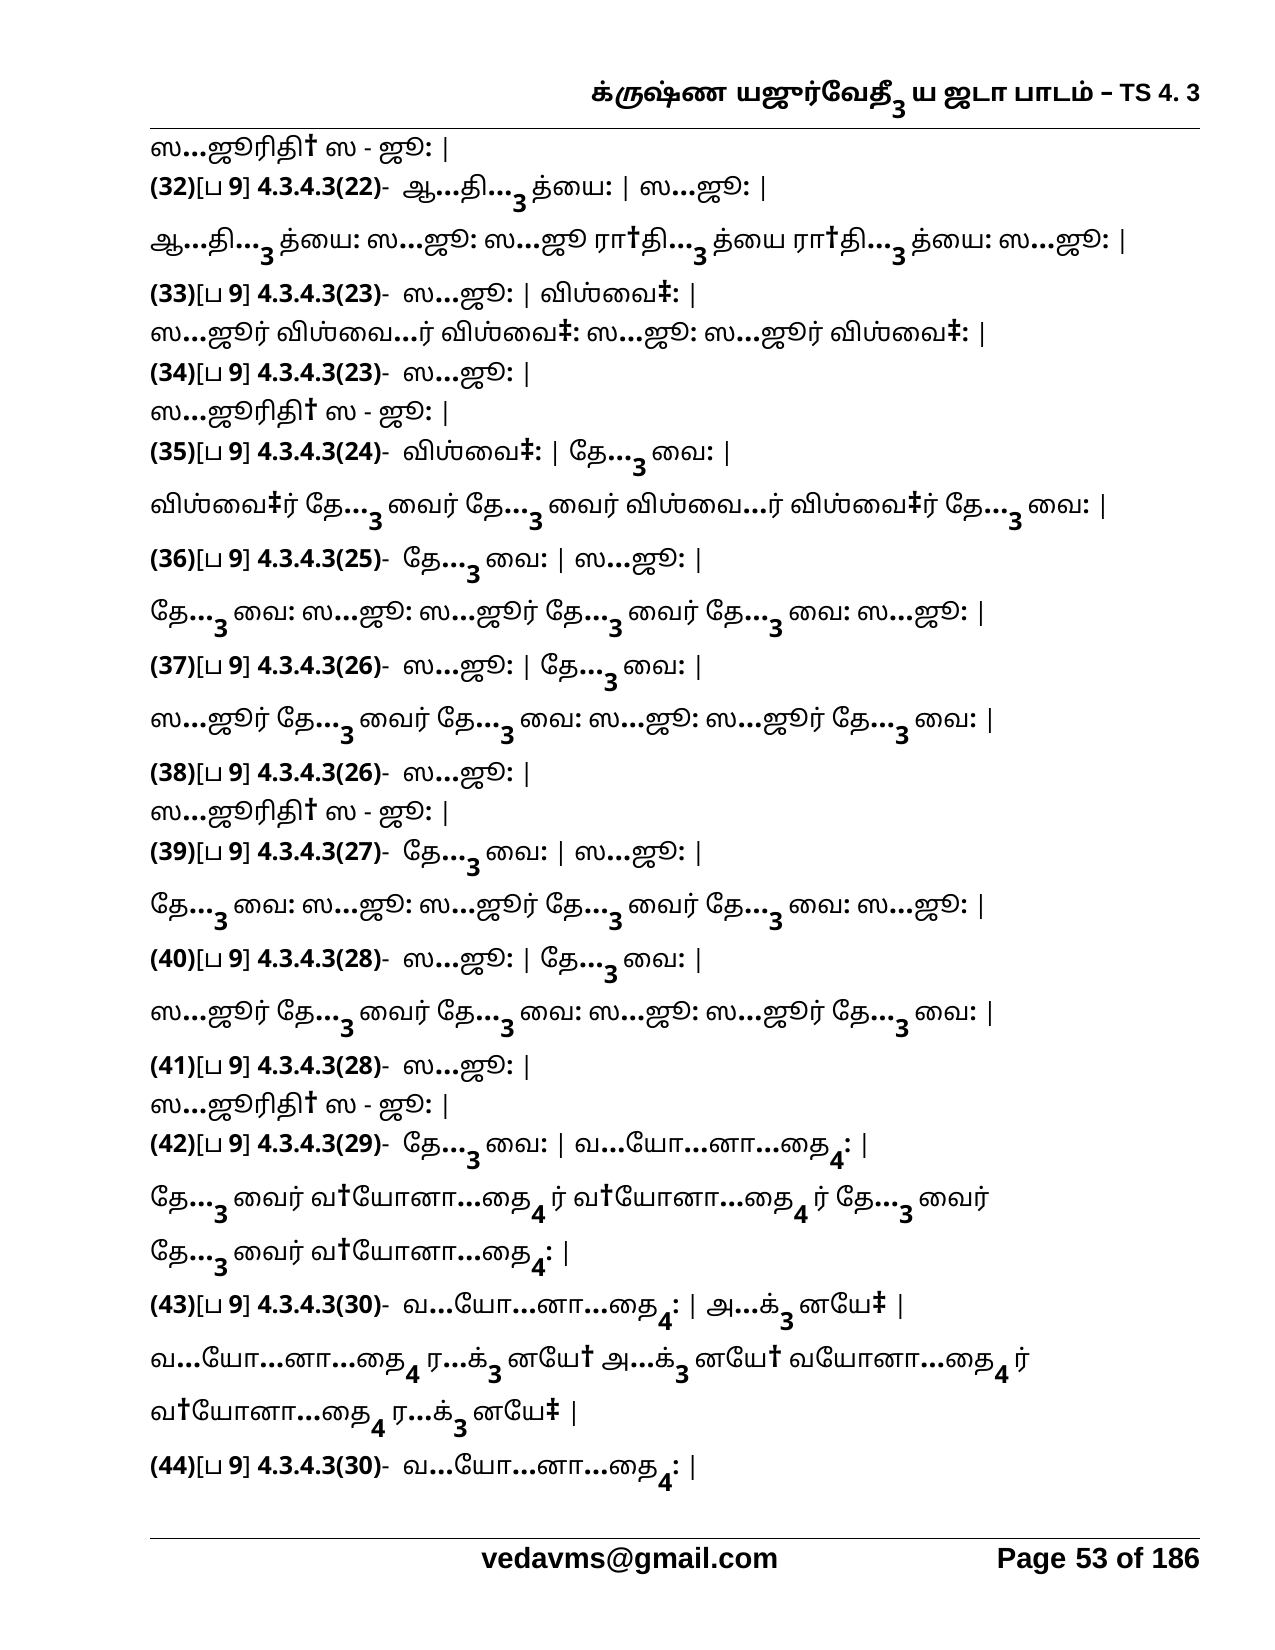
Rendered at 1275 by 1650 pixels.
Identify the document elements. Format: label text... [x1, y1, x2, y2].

text (40)[ப9] 4.3.4.3(28)- ஸ…ஜூ: | தே…3வை: | [150, 940, 1200, 991]
text விஶ்வை‡ர் தே…3வைர் தே…3வைர் விஶ்வை…ர் விஶ்வை‡ர் தே…3வை: | [150, 487, 1200, 538]
text (34)[ப9] 4.3.4.3(23)- ஸ…ஜூ: | [150, 354, 1200, 392]
text (35)[ப9] 4.3.4.3(24)- விஶ்வை‡: | தே…3வை: | [150, 433, 1200, 484]
text (43)[ப9] 4.3.4.3(30)- வ…யோ…னா…தை4: | அ…க்3னயே‡ | [150, 1287, 1200, 1338]
text தே…3வைர் வ†யோனா…தை4ர் வ†யோனா…தை4ர் தே…3வைர் தே…3வைர் வ†யோனா…தை4: | [150, 1179, 1200, 1284]
text ஆ…தி…3த்யை: ஸ…ஜூ: ஸ…ஜூ ரா†தி…3த்யை ரா†தி…3த்யை: ஸ…ஜூ: | [150, 222, 1200, 273]
text தே…3வை: ஸ…ஜூ: ஸ…ஜூர் தே…3வைர் தே…3வை: ஸ…ஜூ: | [150, 887, 1200, 938]
text ஸ…ஜூரிதி† ஸ - ஜூ: | [150, 394, 1200, 431]
text தே…3வை: ஸ…ஜூ: ஸ…ஜூர் தே…3வைர் தே…3வை: ஸ…ஜூ: | [150, 594, 1200, 645]
text (38)[ப9] 4.3.4.3(26)- ஸ…ஜூ: | [150, 754, 1200, 792]
text ஸ…ஜூர் விஶ்வை…ர் விஶ்வை‡: ஸ…ஜூ: ஸ…ஜூர் விஶ்வை‡: | [150, 315, 1200, 352]
text (41)[ப9] 4.3.4.3(28)- ஸ…ஜூ: | [150, 1047, 1200, 1085]
text (42)[ப9] 4.3.4.3(29)- தே…3வை: | வ…யோ…னா…தை4: | [150, 1126, 1200, 1177]
text (39)[ப9] 4.3.4.3(27)- தே…3வை: | ஸ…ஜூ: | [150, 833, 1200, 884]
text ஸ…ஜூரிதி† ஸ - ஜூ: | [150, 1087, 1200, 1124]
text (36)[ப9] 4.3.4.3(25)- தே…3வை: | ஸ…ஜூ: | [150, 540, 1200, 591]
text ஸ…ஜூரிதி† ஸ - ஜூ: | [150, 129, 1200, 167]
text வ…யோ…னா…தை4 ர…க்3னயே† அ…க்3னயே† வயோனா…தை4ர் வ†யோனா…தை4 ர…க்3னயே‡ | [150, 1340, 1200, 1445]
text (44)[ப9] 4.3.4.3(30)- வ…யோ…னா…தை4: | [150, 1447, 1200, 1498]
text ஸ…ஜூரிதி† ஸ - ஜூ: | [150, 794, 1200, 831]
text (33)[ப9] 4.3.4.3(23)- ஸ…ஜூ: | விஶ்வை‡: | [150, 276, 1200, 313]
text ஸ…ஜூர் தே…3வைர் தே…3வை: ஸ…ஜூ: ஸ…ஜூர் தே…3வை: | [150, 994, 1200, 1045]
text (37)[ப9] 4.3.4.3(26)- ஸ…ஜூ: | தே…3வை: | [150, 647, 1200, 698]
text (32)[ப9] 4.3.4.3(22)- ஆ…தி…3த்யை: | ஸ…ஜூ: | [150, 168, 1200, 219]
text ஸ…ஜூர் தே…3வைர் தே…3வை: ஸ…ஜூ: ஸ…ஜூர் தே…3வை: | [150, 701, 1200, 752]
